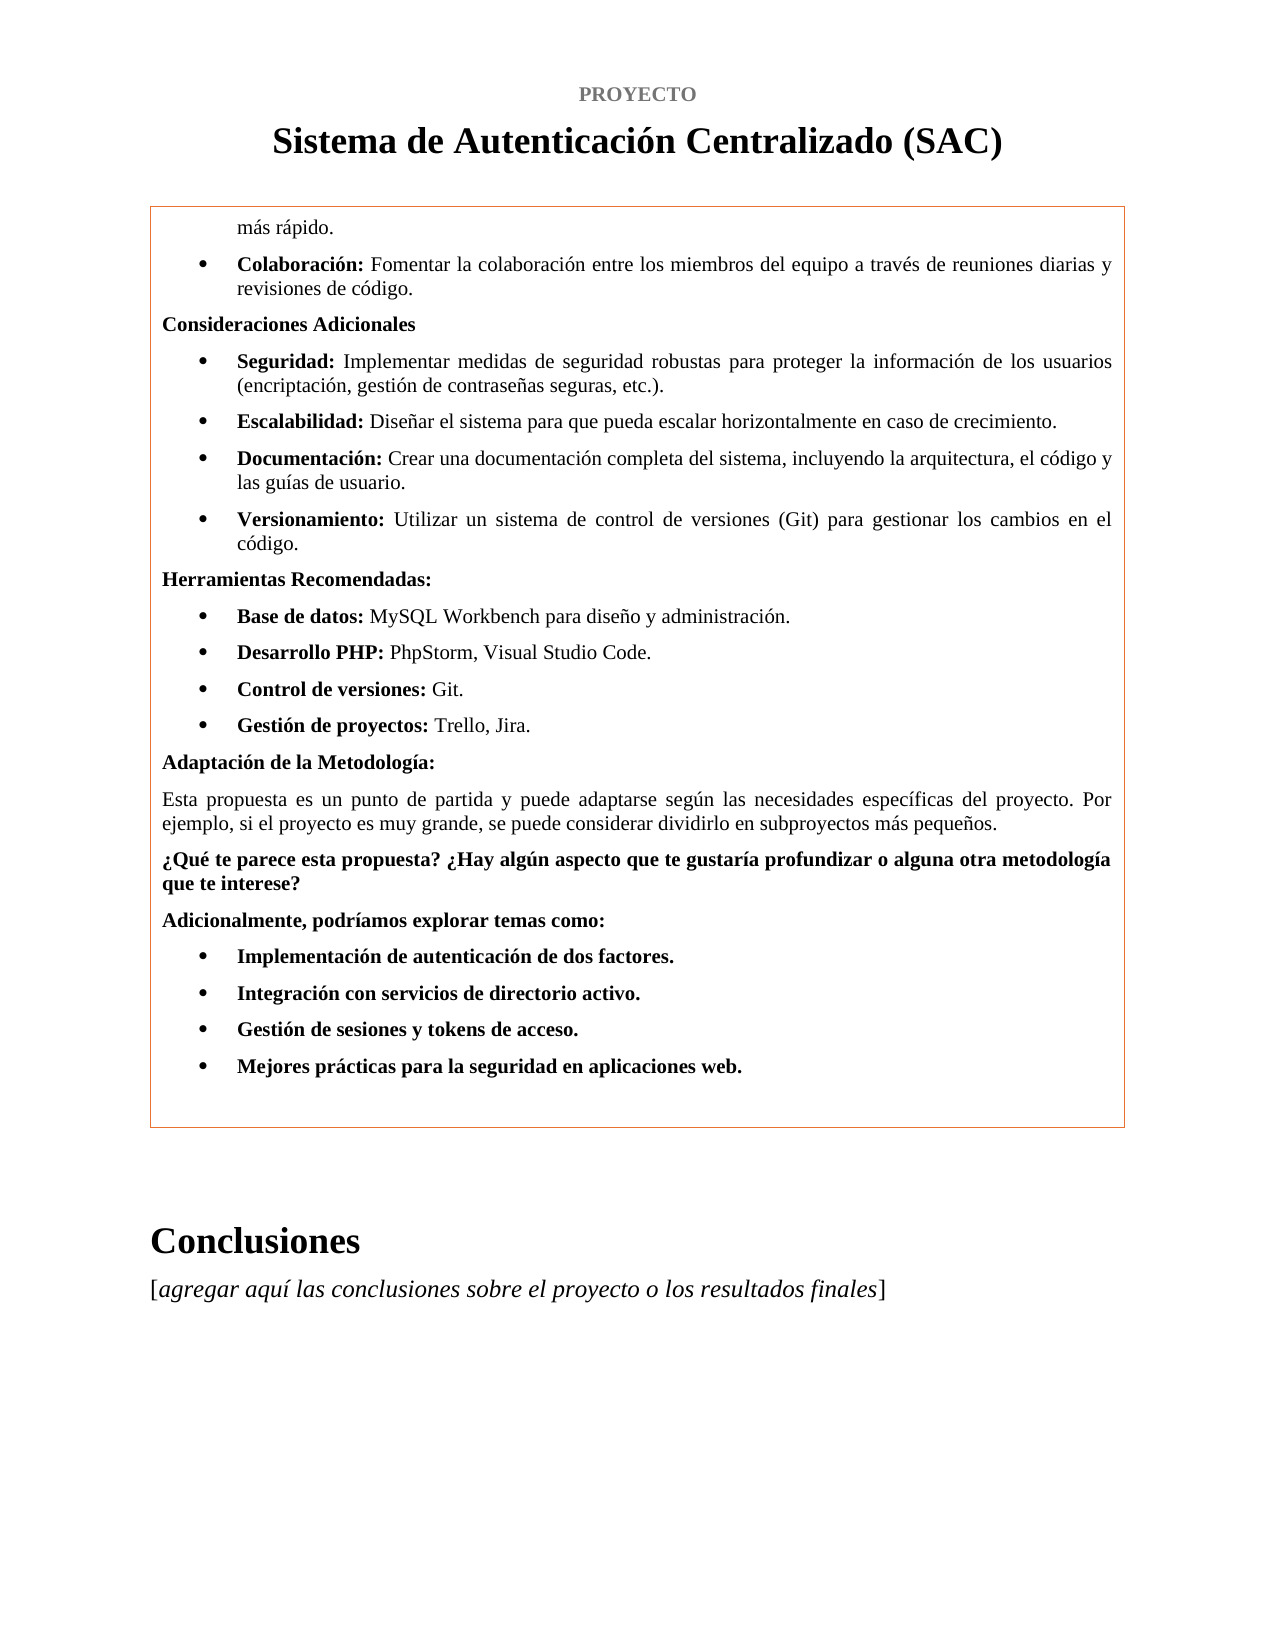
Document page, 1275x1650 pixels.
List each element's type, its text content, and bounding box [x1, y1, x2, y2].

text [agregar aquí las conclusiones sobre el proyecto o los resultados finales] [150, 1274, 1125, 1303]
text Conclusiones [150, 1219, 1125, 1262]
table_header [151, 207, 1124, 1127]
